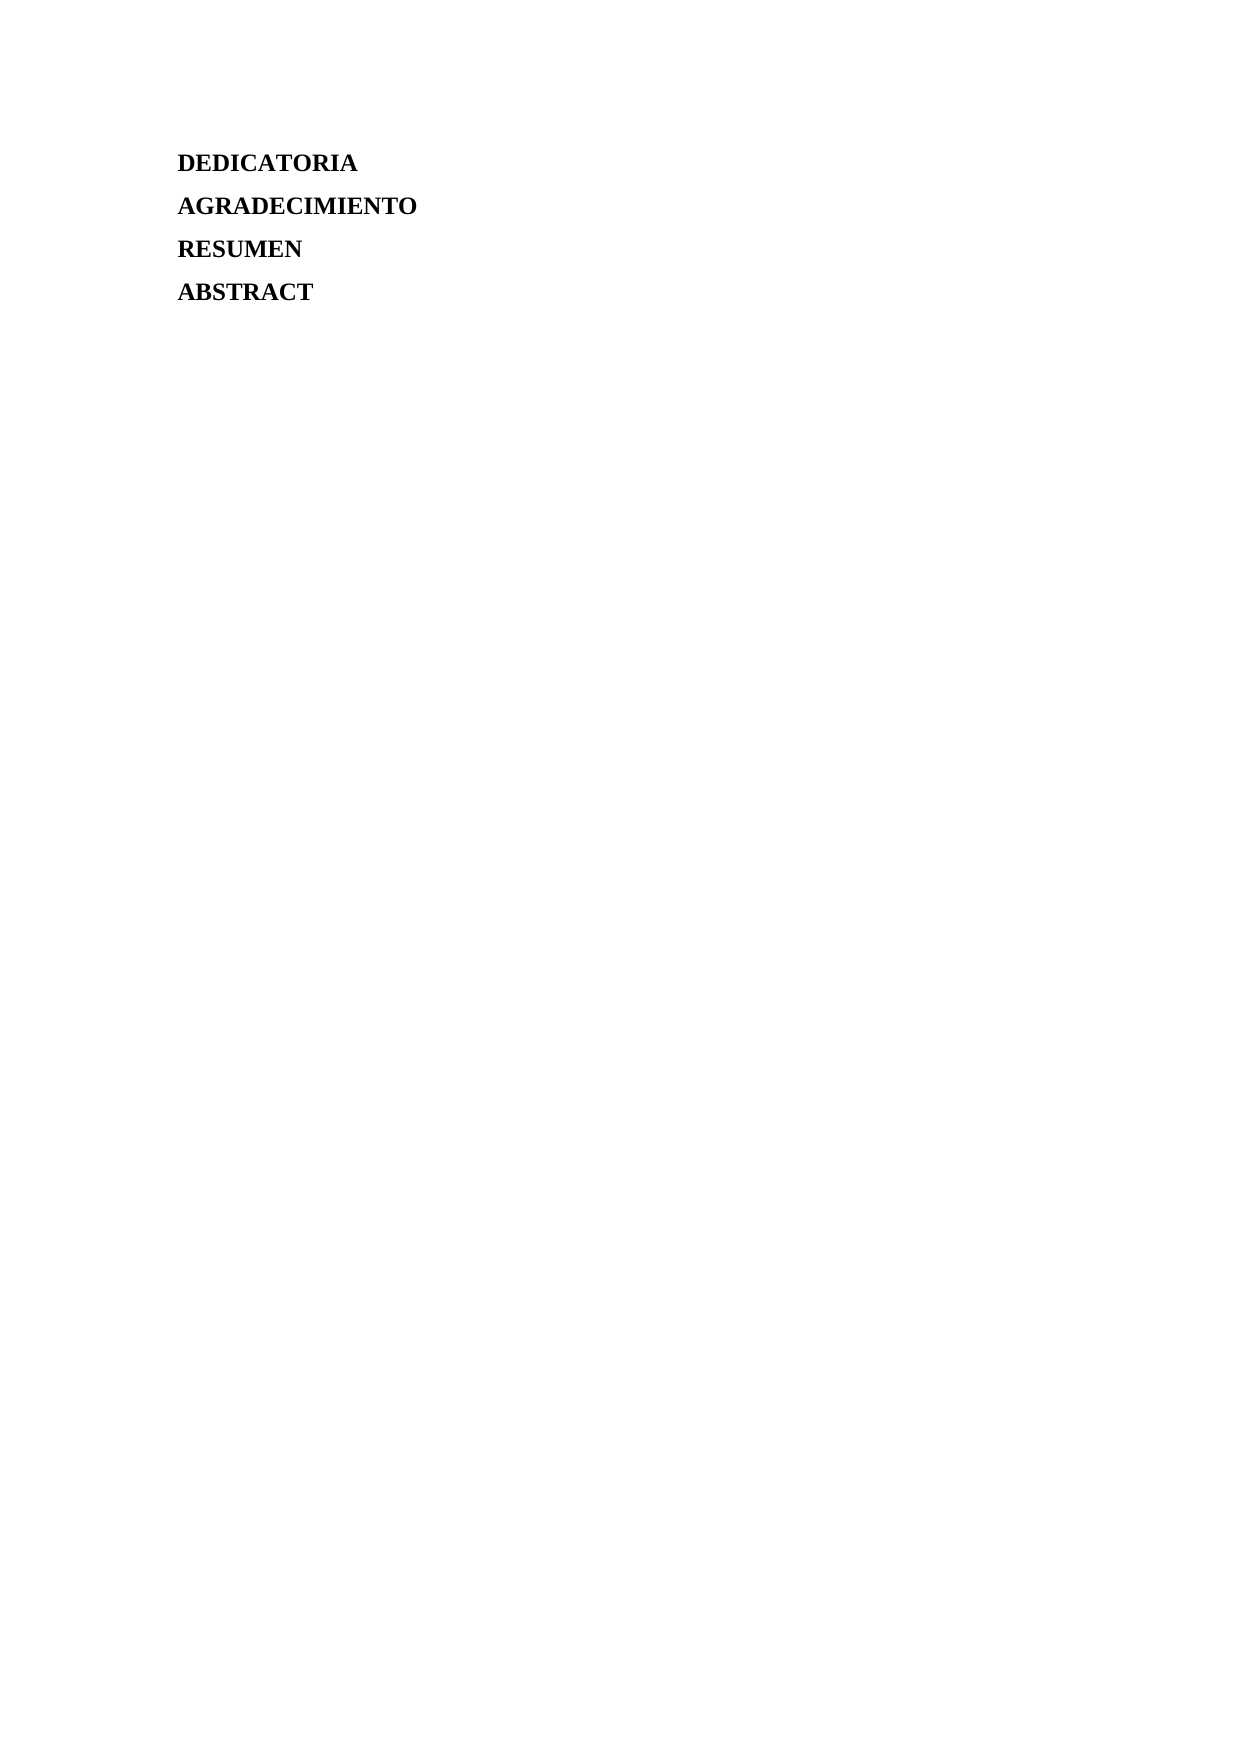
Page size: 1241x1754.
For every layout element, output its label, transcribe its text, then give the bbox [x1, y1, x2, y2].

subtitle ABSTRACT [177, 277, 1063, 306]
subtitle RESUMEN [177, 234, 1063, 263]
subtitle DEDICATORIA [177, 148, 1063, 176]
subtitle AGRADECIMIENTO [177, 191, 1063, 219]
